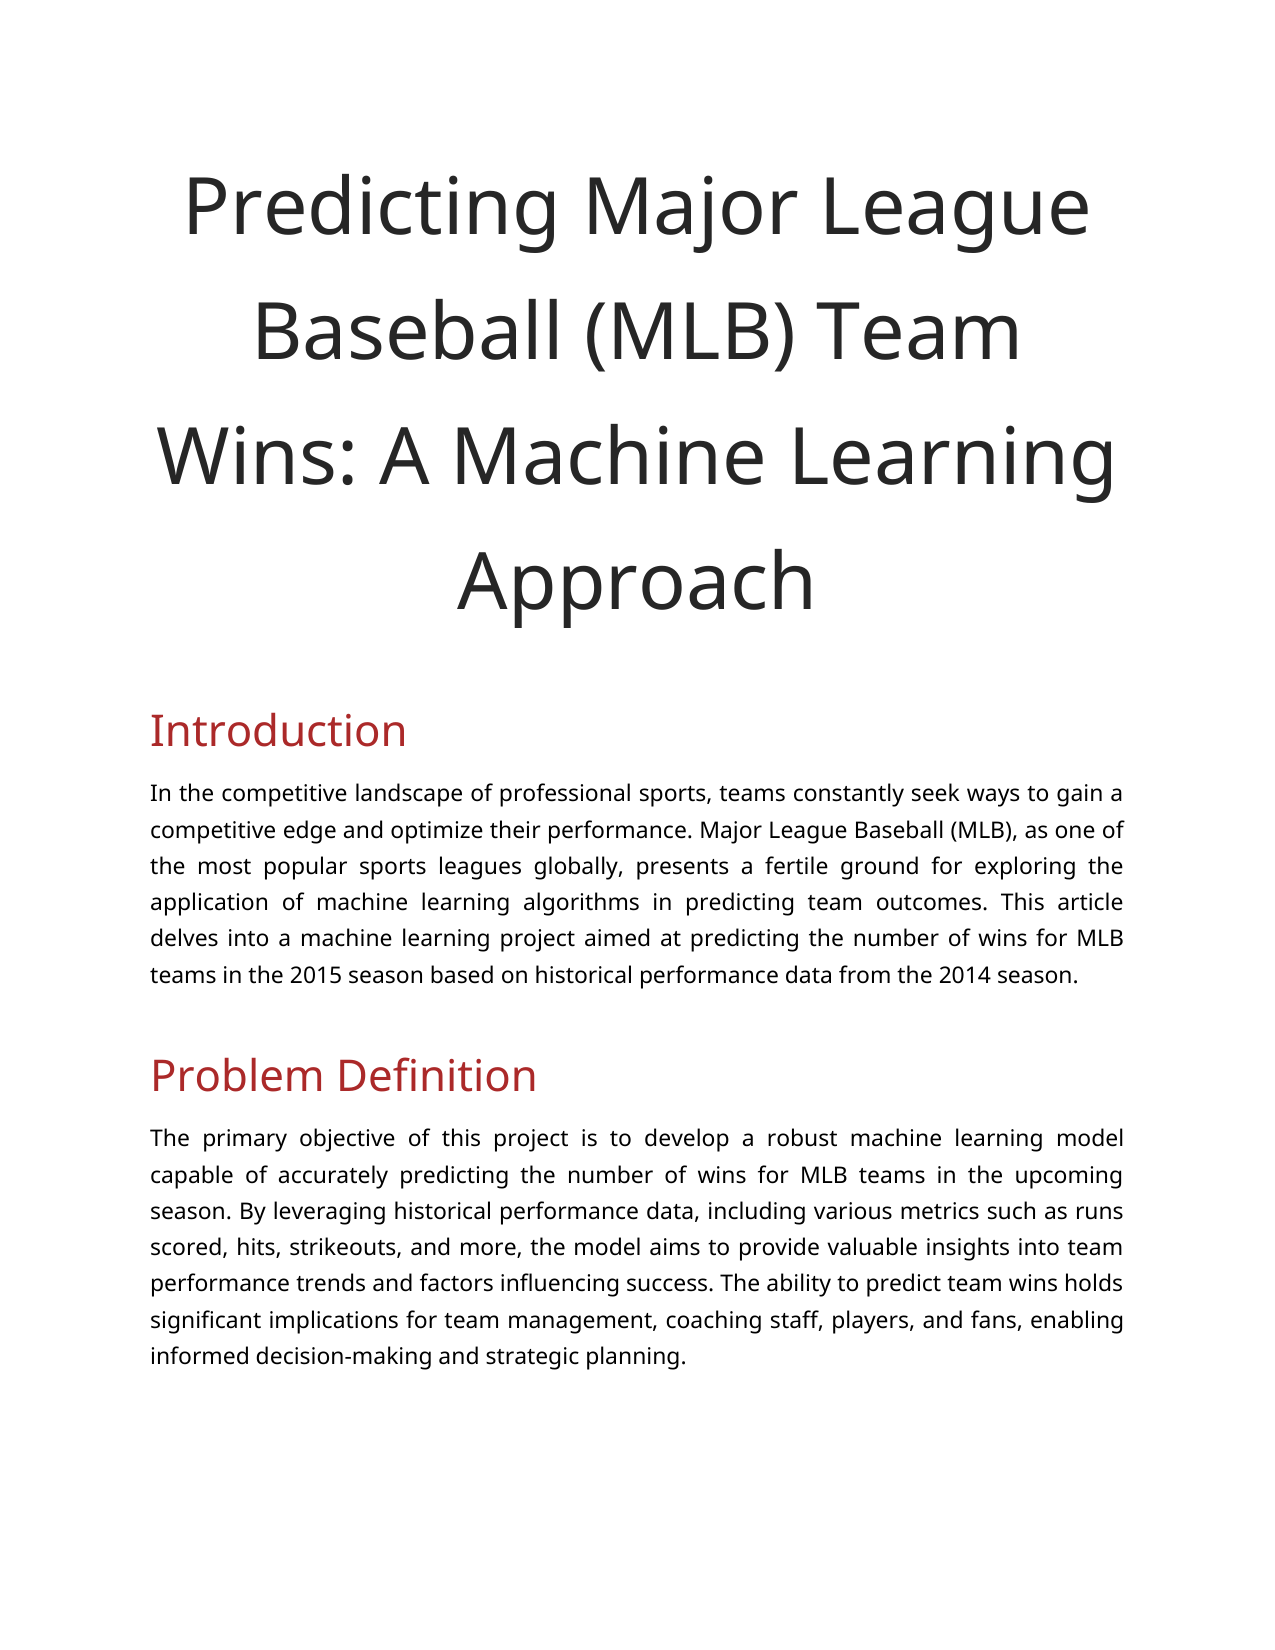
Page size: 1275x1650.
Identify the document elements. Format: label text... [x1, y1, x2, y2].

text The primary objective of this project is to develop a robust machine learning model capable of accurately predicting the number of wins for MLB teams in the upcoming season. By leveraging historical performance data, including various metrics such as runs scored, hits, strikeouts, and more, the model aims to provide valuable insights into team performance trends and factors influencing success. The ability to predict team wins holds significant implications for team management, coaching staff, players, and fans, enabling informed decision-making and strategic planning. [150, 1122, 1125, 1371]
subtitle Introduction [150, 700, 1125, 759]
text In the competitive landscape of professional sports, teams constantly seek ways to gain a competitive edge and optimize their performance. Major League Baseball (MLB), as one of the most popular sports leagues globally, presents a fertile ground for exploring the application of machine learning algorithms in predicting team outcomes. This article delves into a machine learning project aimed at predicting the number of wins for MLB teams in the 2015 season based on historical performance data from the 2014 season. [150, 777, 1125, 990]
subtitle Problem Definition [150, 1045, 1125, 1104]
title Predicting Major League Baseball (MLB) Team Wins: A Machine Learning Approach [150, 150, 1125, 633]
